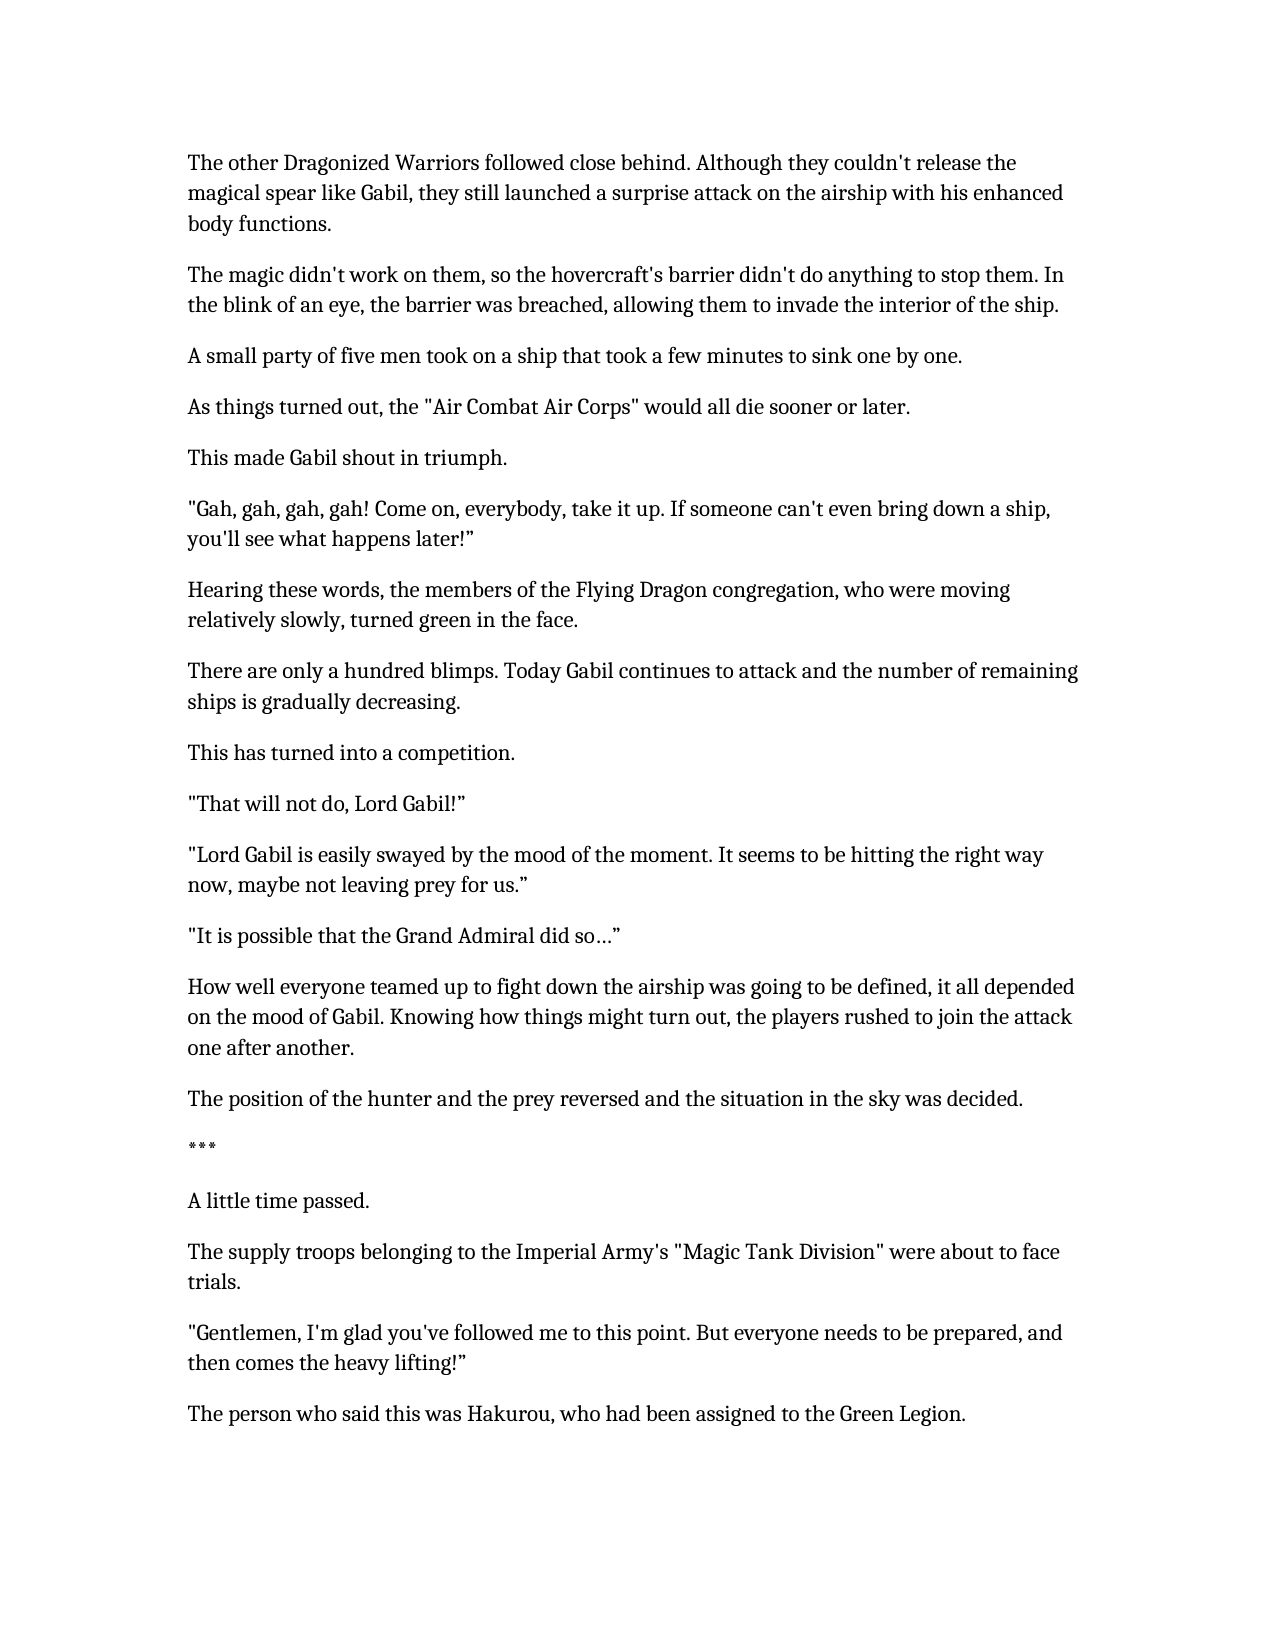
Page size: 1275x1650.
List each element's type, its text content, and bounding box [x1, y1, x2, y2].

text As things turned out, the "Air Combat Air Corps" would all die sooner or later. [187, 394, 1087, 420]
text Hearing these words, the members of the Flying Dragon congregation, who were moving relatively slowly, turned green in the face. [187, 577, 1087, 634]
text The supply troops belonging to the Imperial Army's "Magic Tank Division" were about to face trials. [187, 1238, 1087, 1295]
text "Gentlemen, I'm glad you've followed me to this point. But everyone needs to be prepared, and then comes the heavy lifting!” [187, 1320, 1087, 1376]
text A little time passed. [187, 1187, 1087, 1214]
text "That will not do, Lord Gabil!” [187, 791, 1087, 817]
text "It is possible that the Grand Admiral did so…” [187, 923, 1087, 949]
text "Lord Gabil is easily swayed by the mood of the moment. It seems to be hitting the right way now, maybe not leaving prey for us.” [187, 842, 1087, 898]
text This made Gabil shout in triumph. [187, 445, 1087, 471]
text The other Dragonized Warriors followed close behind. Although they couldn't release the magical spear like Gabil, they still launched a surprise attack on the airship with his enhanced body functions. [187, 150, 1087, 237]
text "Gah, gah, gah, gah! Come on, everybody, take it up. If someone can't even bring down a ship, you'll see what happens later!” [187, 496, 1087, 552]
text How well everyone teamed up to fight down the airship was going to be defined, it all depended on the mood of Gabil. Knowing how things might turn out, the players rushed to join the attack one after another. [187, 974, 1087, 1061]
text This has turned into a competition. [187, 739, 1087, 766]
text *** [187, 1136, 1087, 1163]
text The person who said this was Hakurou, who had been assigned to the Green Legion. [187, 1401, 1087, 1427]
text The position of the hunter and the prey reversed and the situation in the sky was decided. [187, 1085, 1087, 1112]
text The magic didn't work on them, so the hovercraft's barrier didn't do anything to stop them. In the blink of an eye, the barrier was breached, allowing them to invade the interior of the ship. [187, 261, 1087, 318]
text There are only a hundred blimps. Today Gabil continues to attack and the number of remaining ships is gradually decreasing. [187, 658, 1087, 715]
text A small party of five men took on a ship that took a few minutes to sink one by one. [187, 343, 1087, 369]
